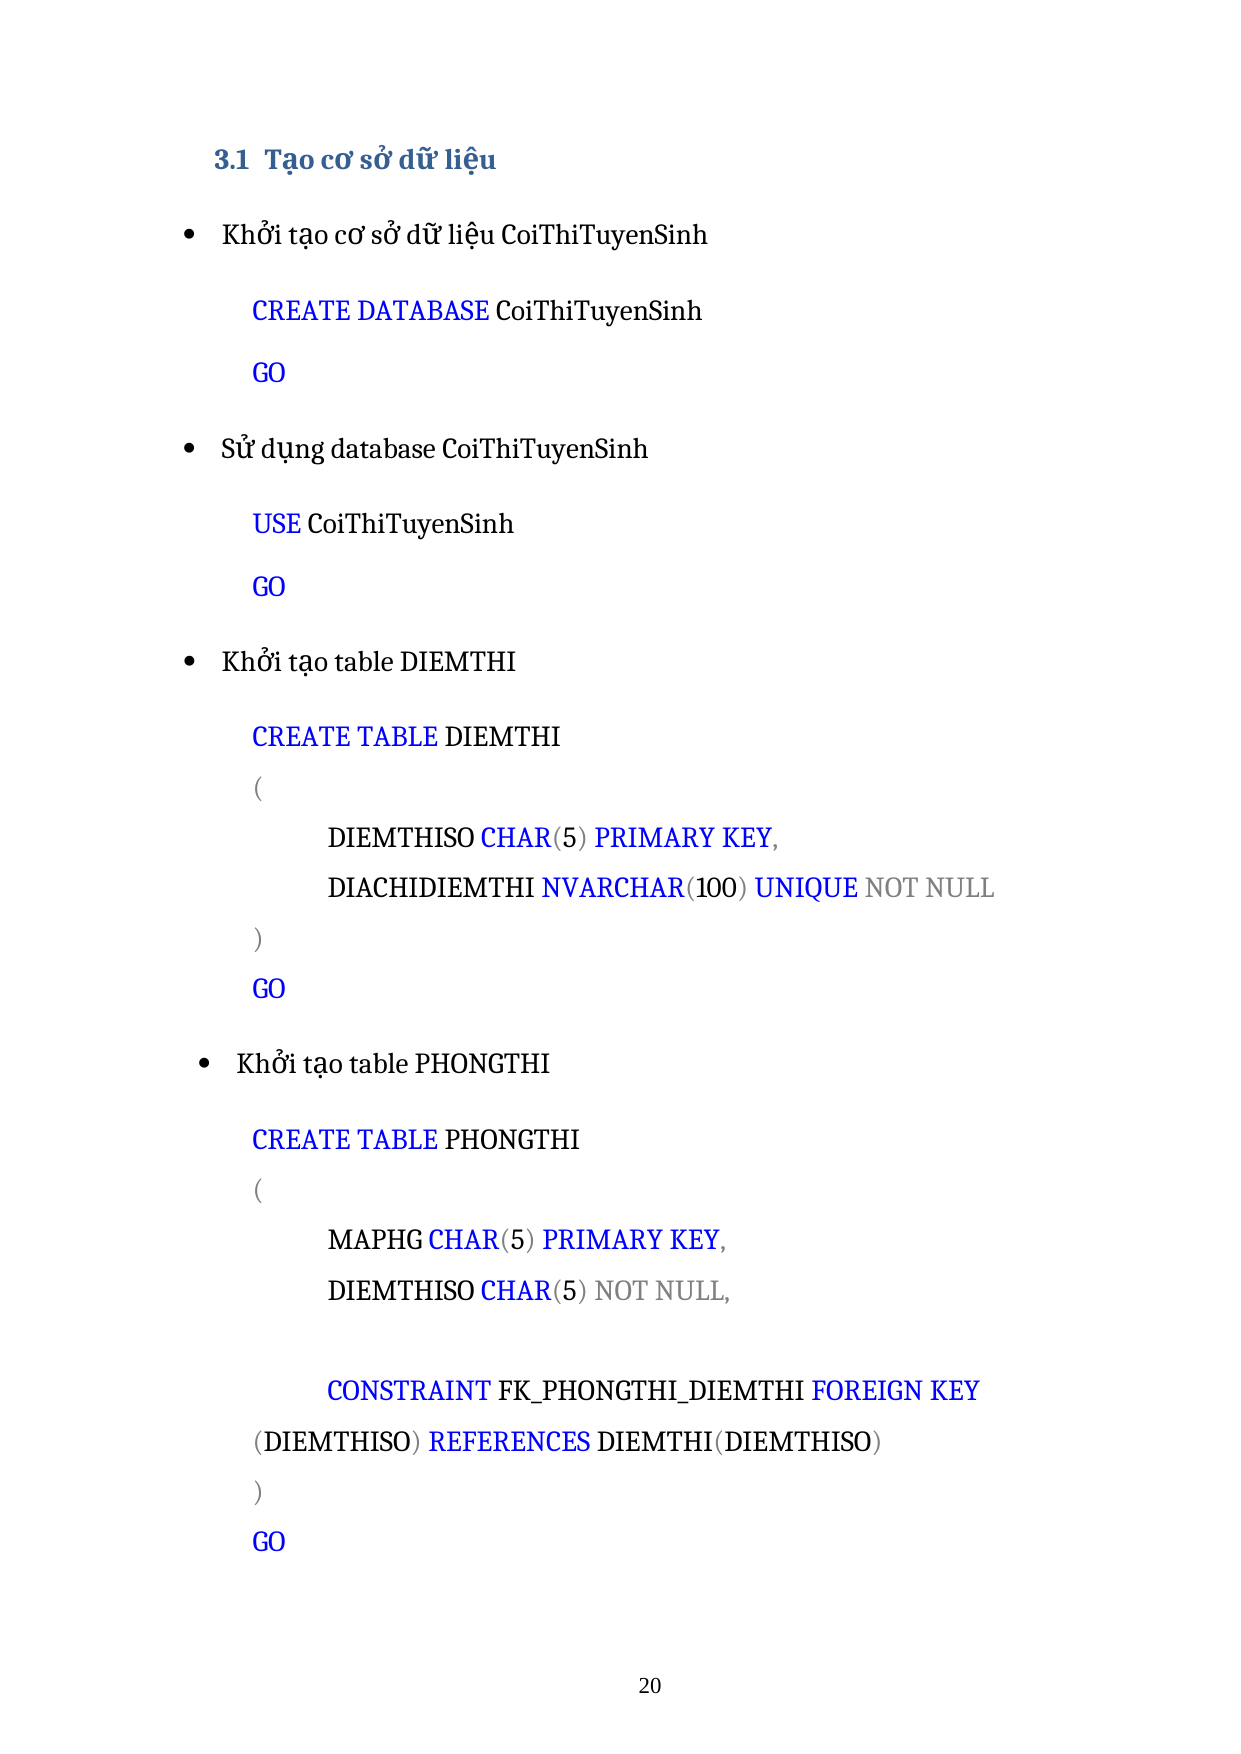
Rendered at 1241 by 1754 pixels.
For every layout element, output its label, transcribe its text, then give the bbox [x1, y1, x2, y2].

text ( [177, 771, 1122, 804]
text DIEMTHISO CHAR(5) NOT NULL, [177, 1274, 1122, 1307]
subtitle Tạo cơ sở dữ liệu [214, 143, 1122, 177]
text GO [177, 570, 1122, 603]
list Sử dụng database CoiThiTuyenSinh [184, 432, 1122, 465]
text CREATE TABLE DIEMTHI [177, 721, 1122, 754]
text ) [177, 1475, 1122, 1508]
list Khởi tạo table DIEMTHI [184, 645, 1122, 679]
text GO [177, 357, 1122, 390]
text CREATE DATABASE CoiThiTuyenSinh [177, 294, 1122, 327]
list Khởi tạo table PHONGTHI [199, 1047, 1122, 1081]
text MAPHG CHAR(5) PRIMARY KEY, [177, 1223, 1122, 1257]
text GO [177, 1525, 1122, 1559]
text ) [177, 922, 1122, 955]
text CONSTRAINT FK_PHONGTHI_DIEMTHI FOREIGN KEY (DIEMTHISO) REFERENCES DIEMTHI(DIEMTHISO) [177, 1374, 1122, 1458]
text DIACHIDIEMTHI NVARCHAR(100) UNIQUE NOT NULL [177, 872, 1122, 905]
text DIEMTHISO CHAR(5) PRIMARY KEY, [177, 821, 1122, 855]
text ( [177, 1173, 1122, 1207]
text USE CoiThiTuyenSinh [177, 507, 1122, 541]
text CREATE TABLE PHONGTHI [177, 1123, 1122, 1156]
text GO [177, 972, 1122, 1006]
list Khởi tạo cơ sở dữ liệu CoiThiTuyenSinh [184, 218, 1122, 252]
